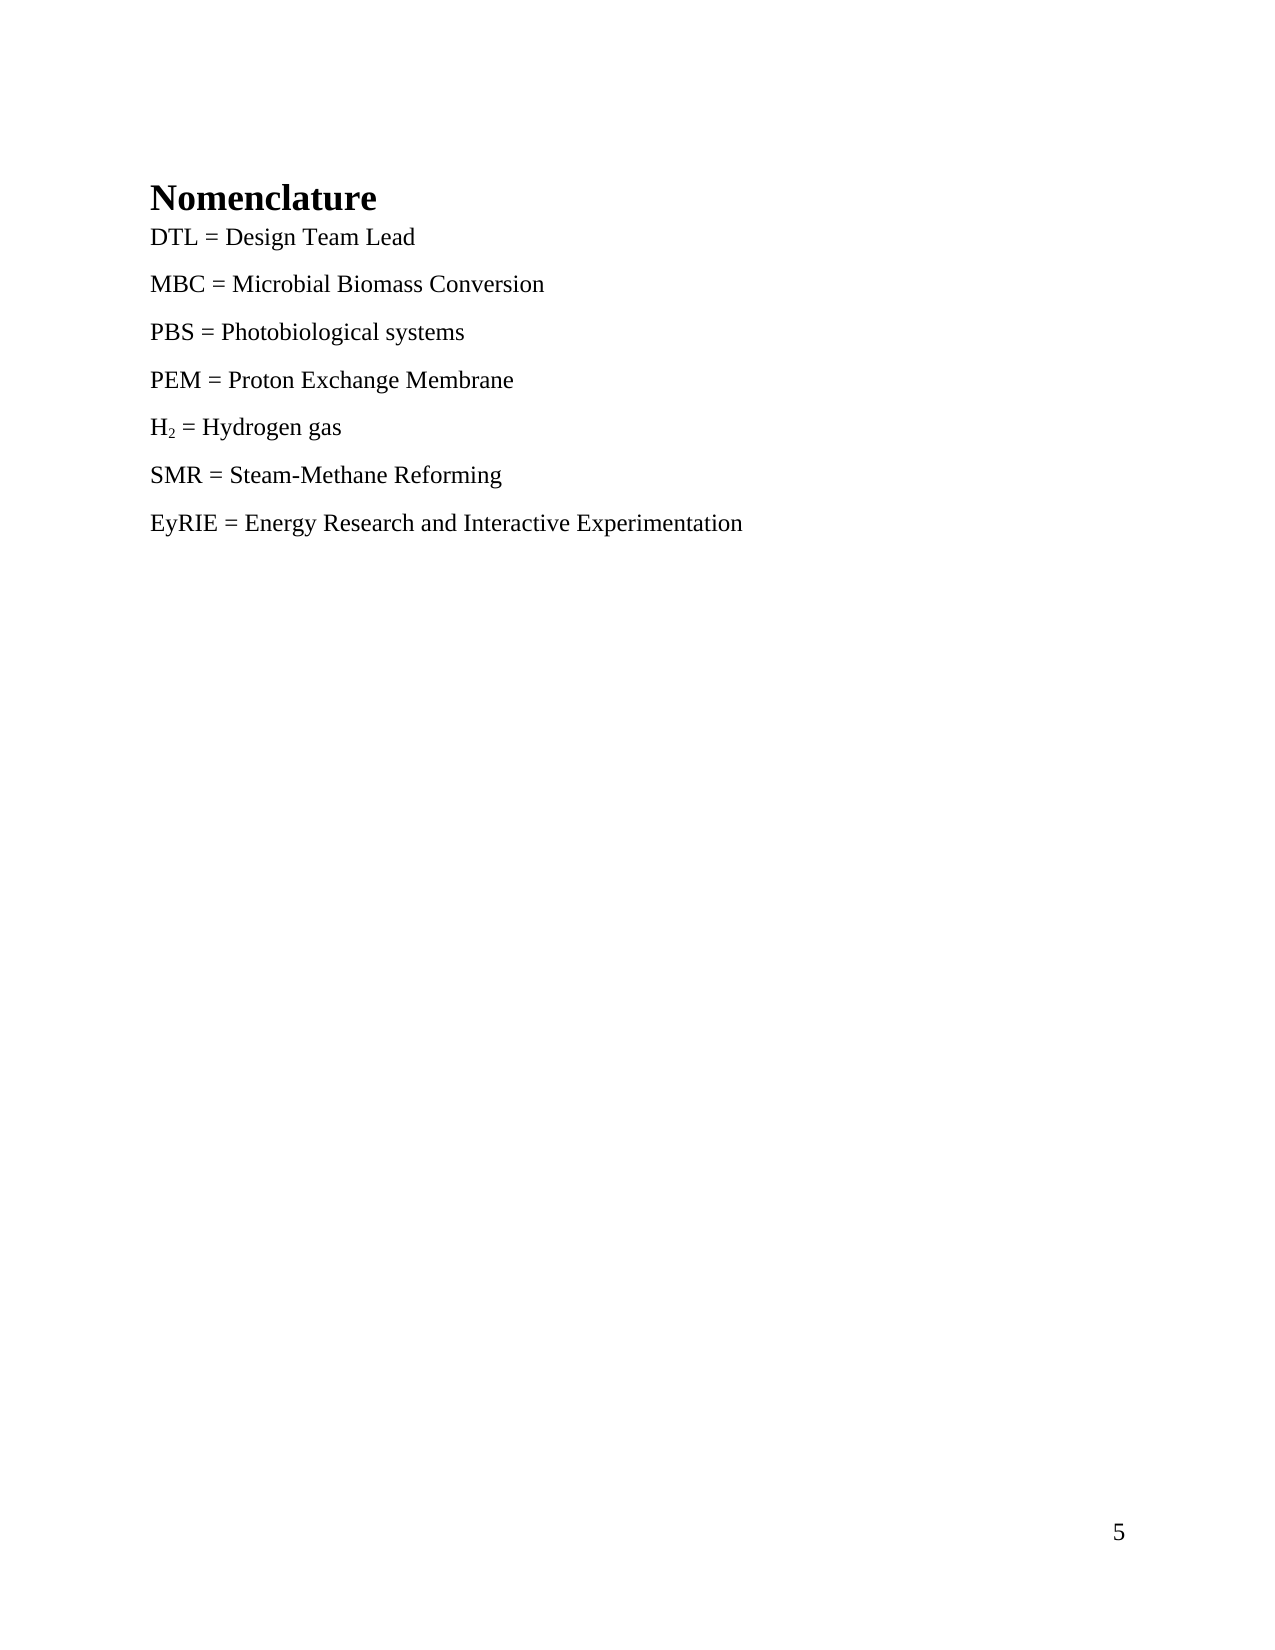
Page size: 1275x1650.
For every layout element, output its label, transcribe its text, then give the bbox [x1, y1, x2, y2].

text SMR = Steam-Methane Reforming [150, 460, 1125, 489]
text DTL = Design Team Lead [150, 222, 1125, 250]
text EyRIE = Energy Research and Interactive Experimentation [150, 508, 1125, 537]
text PBS = Photobiological systems [150, 317, 1125, 346]
text MBC = Microbial Biomass Conversion [150, 269, 1125, 298]
text H2 = Hydrogen gas [150, 412, 1125, 441]
text PEM = Proton Exchange Membrane [150, 365, 1125, 393]
subtitle Nomenclature [150, 175, 1125, 218]
